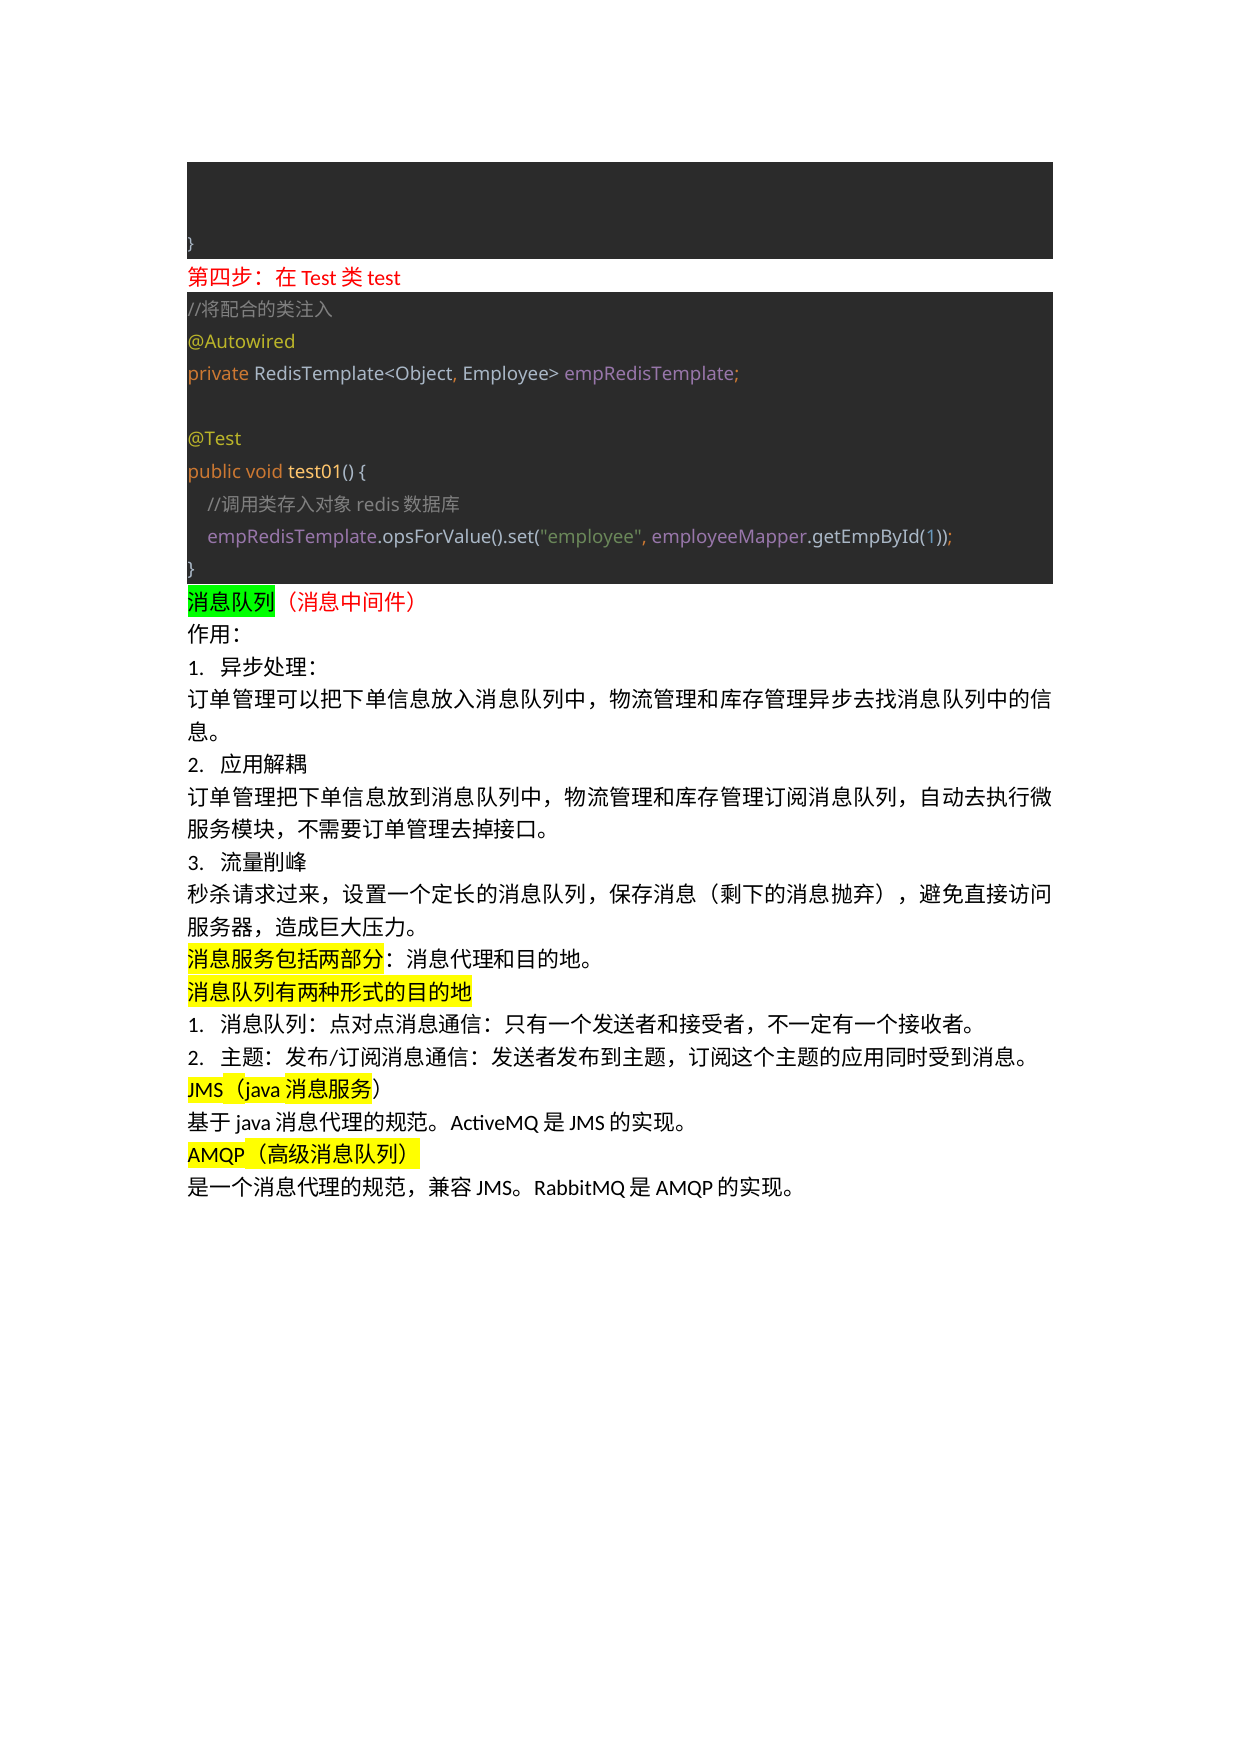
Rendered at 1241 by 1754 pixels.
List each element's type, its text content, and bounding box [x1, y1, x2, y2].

list 秒杀请求过来，设置一个定长的消息队列，保存消息（剩下的消息抛弃），避免直接访问服务器，造成巨大压力。 [187, 877, 1053, 942]
list 异步处理： [187, 649, 1053, 682]
list 消息队列（消息中间件） [187, 584, 1053, 617]
list 流量削峰 [187, 844, 1053, 877]
list 订单管理可以把下单信息放入消息队列中，物流管理和库存管理异步去找消息队列中的信息。 [187, 682, 1053, 747]
list 基于java消息代理的规范。ActiveMQ是JMS的实现。 [187, 1104, 1053, 1137]
list 消息服务包括两部分：消息代理和目的地。 [187, 942, 1053, 974]
list 是一个消息代理的规范，兼容JMS。RabbitMQ是AMQP的实现。 [187, 1169, 1053, 1202]
text //将配合的类注入 @Autowired private RedisTemplate<Object, Employee> empRedisTemplate; @Test public void test01() { //调用类存入对象redis数据库 empRedisTemplate.opsForValue().set("employee", employeeMapper.getEmpById(1)); } [187, 292, 1053, 584]
list 主题：发布/订阅消息通信：发送者发布到主题，订阅这个主题的应用同时受到消息。 [187, 1039, 1053, 1072]
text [187, 162, 1053, 259]
list JMS（java消息服务） [187, 1072, 1053, 1104]
list 应用解耦 [187, 747, 1053, 779]
list 作用： [187, 617, 1053, 649]
list 消息队列：点对点消息通信：只有一个发送者和接受者，不一定有一个接收者。 [187, 1007, 1053, 1039]
list AMQP（高级消息队列） [187, 1137, 1053, 1169]
list 第四步：在Test类test [187, 259, 1053, 292]
list 消息队列有两种形式的目的地 [187, 974, 1053, 1007]
list 订单管理把下单信息放到消息队列中，物流管理和库存管理订阅消息队列，自动去执行微服务模块，不需要订单管理去掉接口。 [187, 779, 1053, 844]
